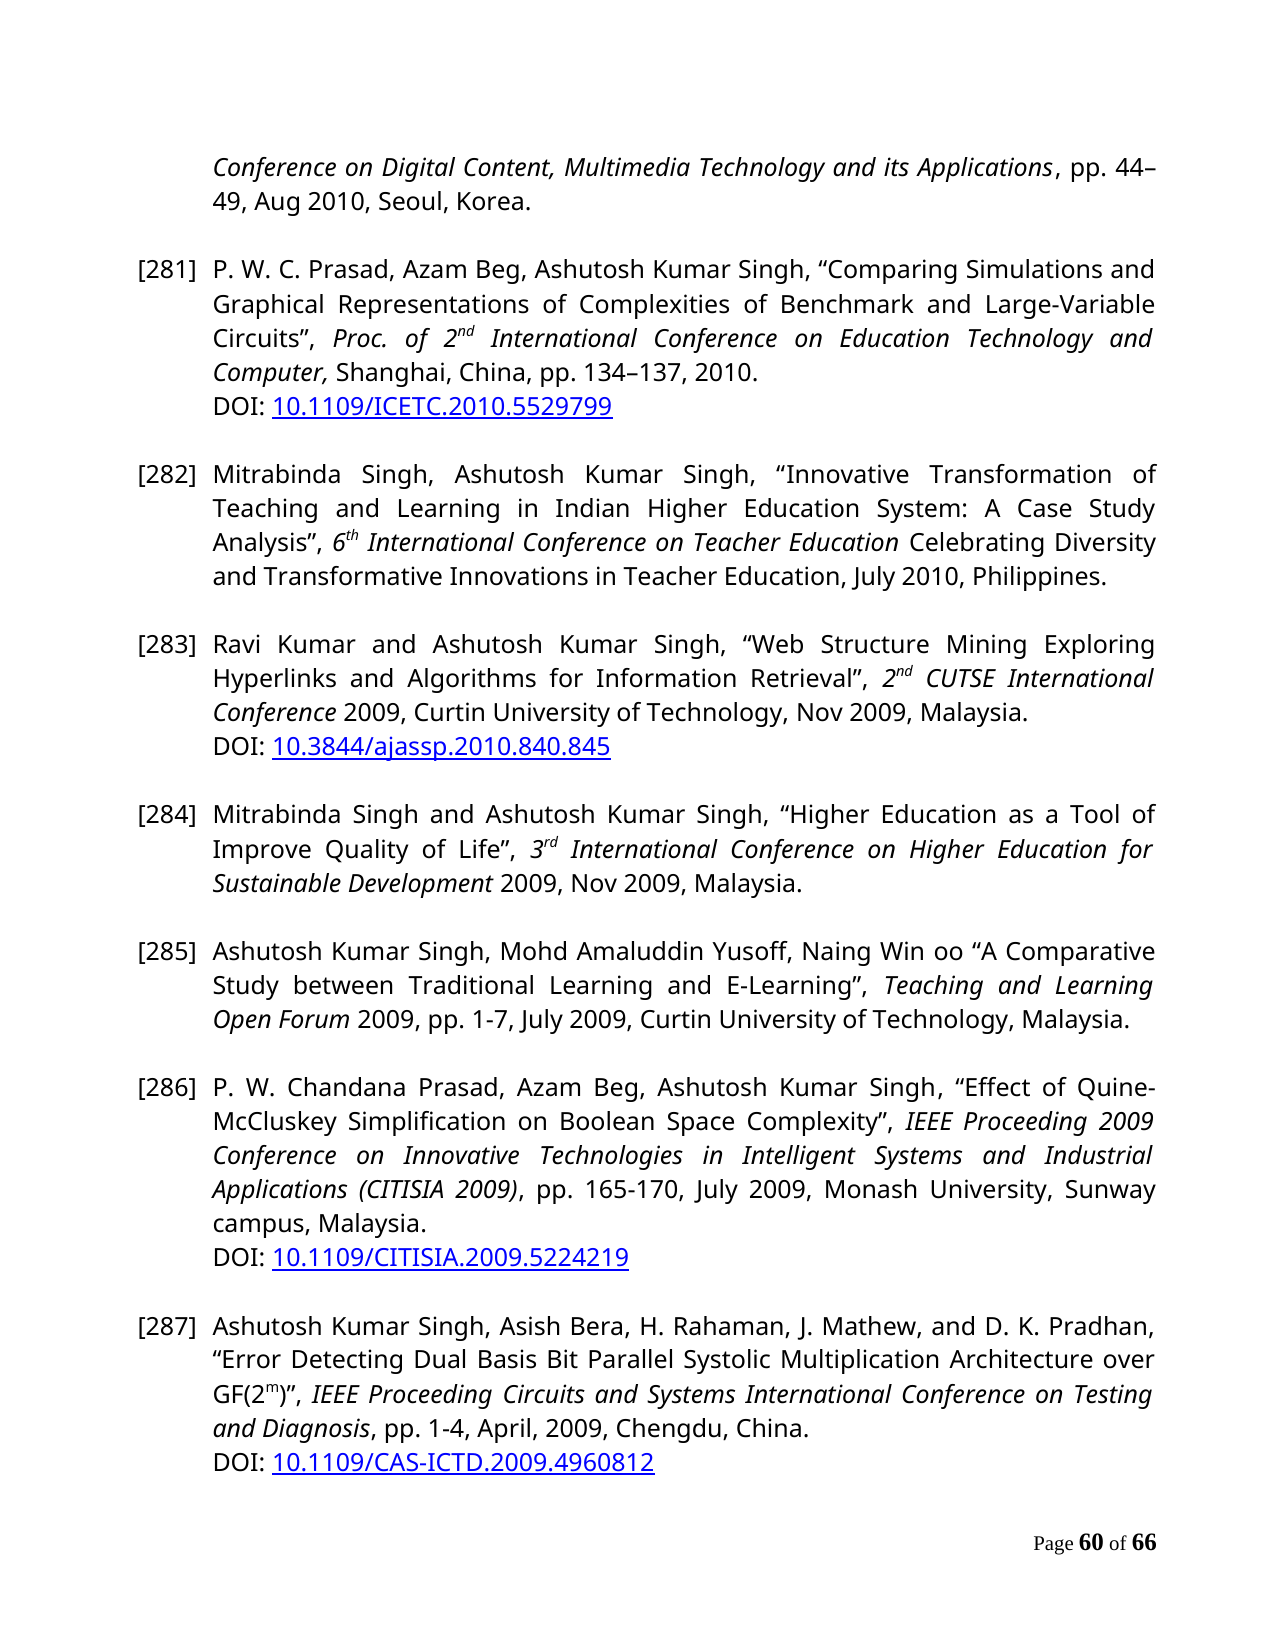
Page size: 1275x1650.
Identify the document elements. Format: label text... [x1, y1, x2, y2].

list Mitrabinda Singh, Ashutosh Kumar Singh, “Innovative Transformation of Teaching and Learning in Indian Higher Education System: A Case Study Analysis”, 6th International Conference on Teacher Education Celebrating Diversity and Transformative Innovations in Teacher Education, July 2010, Philippines. [137, 457, 1156, 593]
list P. W. Chandana Prasad, Azam Beg, Ashutosh Kumar Singh, “Effect of Quine-McCluskey Simplification on Boolean Space Complexity”, IEEE Proceeding 2009 Conference on Innovative Technologies in Intelligent Systems and Industrial Applications (CITISIA 2009), pp. 165-170, July 2009, Monash University, Sunway campus, Malaysia. [137, 1070, 1156, 1240]
text DOI: 10.1109/CAS-ICTD.2009.4960812 [212, 1444, 1156, 1478]
list Mitrabinda Singh and Ashutosh Kumar Singh, “Higher Education as a Tool of Improve Quality of Life”, 3rd International Conference on Higher Education for Sustainable Development 2009, Nov 2009, Malaysia. [137, 797, 1156, 899]
list P. W. C. Prasad, Azam Beg, Ashutosh Kumar Singh, “Comparing Simulations and Graphical Representations of Complexities of Benchmark and Large-Variable Circuits”, Proc. of 2nd International Conference on Education Technology and Computer, Shanghai, China, pp. 134–137, 2010. [137, 252, 1156, 388]
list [137, 150, 1156, 218]
list Ashutosh Kumar Singh, Mohd Amaluddin Yusoff, Naing Win oo “A Comparative Study between Traditional Learning and E-Learning”, Teaching and Learning Open Forum 2009, pp. 1-7, July 2009, Curtin University of Technology, Malaysia. [137, 933, 1156, 1036]
list Ravi Kumar and Ashutosh Kumar Singh, “Web Structure Mining Exploring Hyperlinks and Algorithms for Information Retrieval”, 2nd CUTSE International Conference 2009, Curtin University of Technology, Nov 2009, Malaysia. [137, 627, 1156, 729]
text DOI: 10.1109/CITISIA.2009.5224219 [212, 1240, 1156, 1274]
text DOI: 10.1109/ICETC.2010.5529799 [212, 388, 1156, 422]
list Ashutosh Kumar Singh, Asish Bera, H. Rahaman, J. Mathew, and D. K. Pradhan, “Error Detecting Dual Basis Bit Parallel Systolic Multiplication Architecture over GF(2m)”, IEEE Proceeding Circuits and Systems International Conference on Testing and Diagnosis, pp. 1-4, April, 2009, Chengdu, China. [137, 1308, 1156, 1444]
text DOI: 10.3844/ajassp.2010.840.845 [212, 729, 1156, 763]
